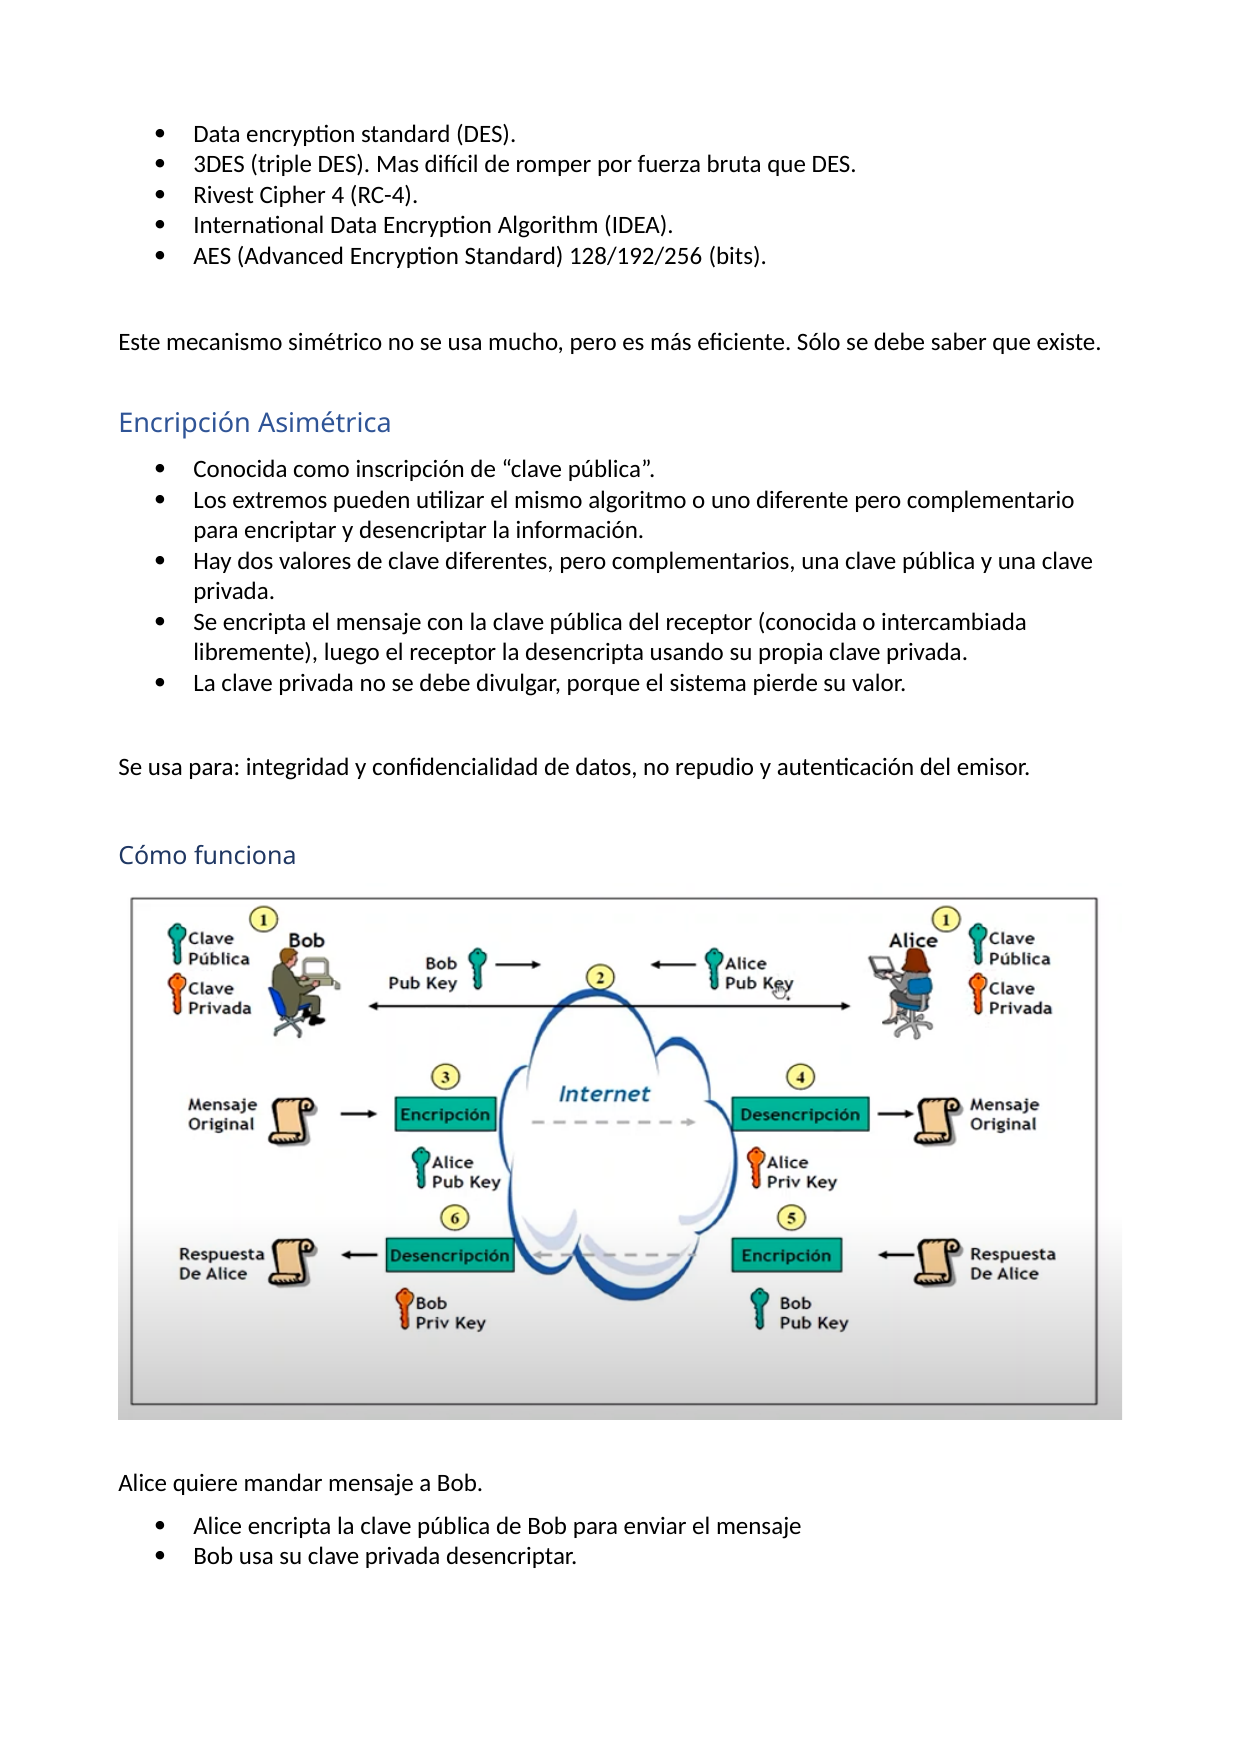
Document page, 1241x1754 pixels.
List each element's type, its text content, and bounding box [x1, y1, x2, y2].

text Este mecanismo simétrico no se usa mucho, pero es más eficiente. Sólo se debe saber que existe. [118, 326, 1122, 357]
text Alice quiere mandar mensaje a Bob. [118, 1467, 1122, 1497]
list Bob usa su clave privada desencriptar. [156, 1541, 1122, 1571]
text Se usa para: integridad y confidencialidad de datos, no repudio y autenticación del emisor. [118, 751, 1122, 782]
list La clave privada no se debe divulgar, porque el sistema pierde su valor. [156, 667, 1122, 697]
list Conocida como inscripción de “clave pública”. [156, 453, 1122, 484]
list Alice encripta la clave pública de Bob para enviar el mensaje [156, 1510, 1122, 1541]
list International Data Encryption Algorithm (IDEA). [156, 210, 1122, 240]
list Los extremos pueden utilizar el mismo algoritmo o uno diferente pero complementario para encriptar y desencriptar la información. [156, 484, 1122, 545]
picture [118, 883, 1123, 1420]
list AES (Advanced Encryption Standard) 128/192/256 (bits). [156, 240, 1122, 271]
subtitle Cómo funciona [118, 837, 1122, 871]
list Se encripta el mensaje con la clave pública del receptor (conocida o intercambiada libremente), luego el receptor la desencripta usando su propia clave privada. [156, 606, 1122, 667]
subtitle Encripción Asimétrica [118, 404, 1122, 441]
list Data encryption standard (DES). [156, 118, 1122, 149]
list Rivest Cipher 4 (RC-4). [156, 179, 1122, 210]
list 3DES (triple DES). Mas difícil de romper por fuerza bruta que DES. [156, 149, 1122, 179]
list Hay dos valores de clave diferentes, pero complementarios, una clave pública y una clave privada. [156, 545, 1122, 606]
